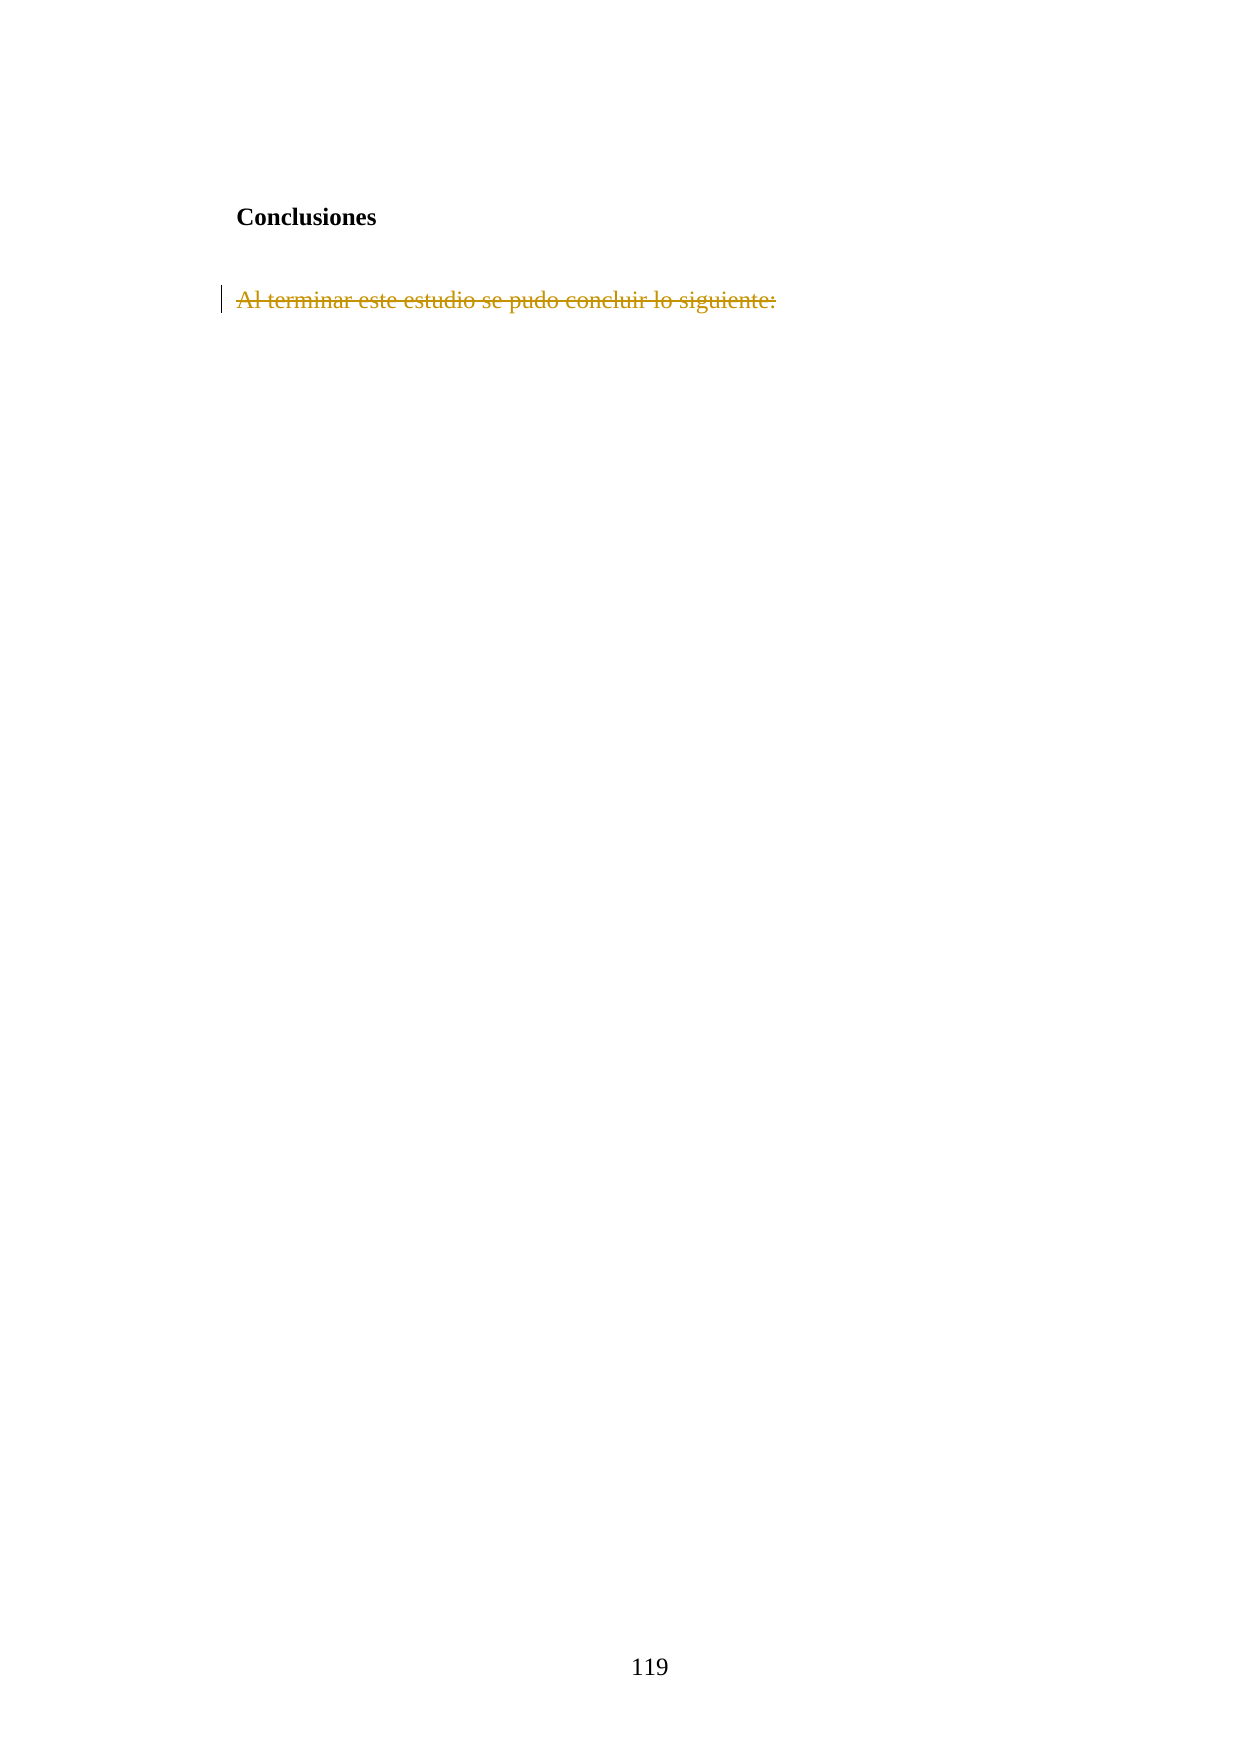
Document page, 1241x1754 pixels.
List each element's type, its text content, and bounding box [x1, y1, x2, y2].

subtitle Conclusiones [236, 202, 1063, 231]
